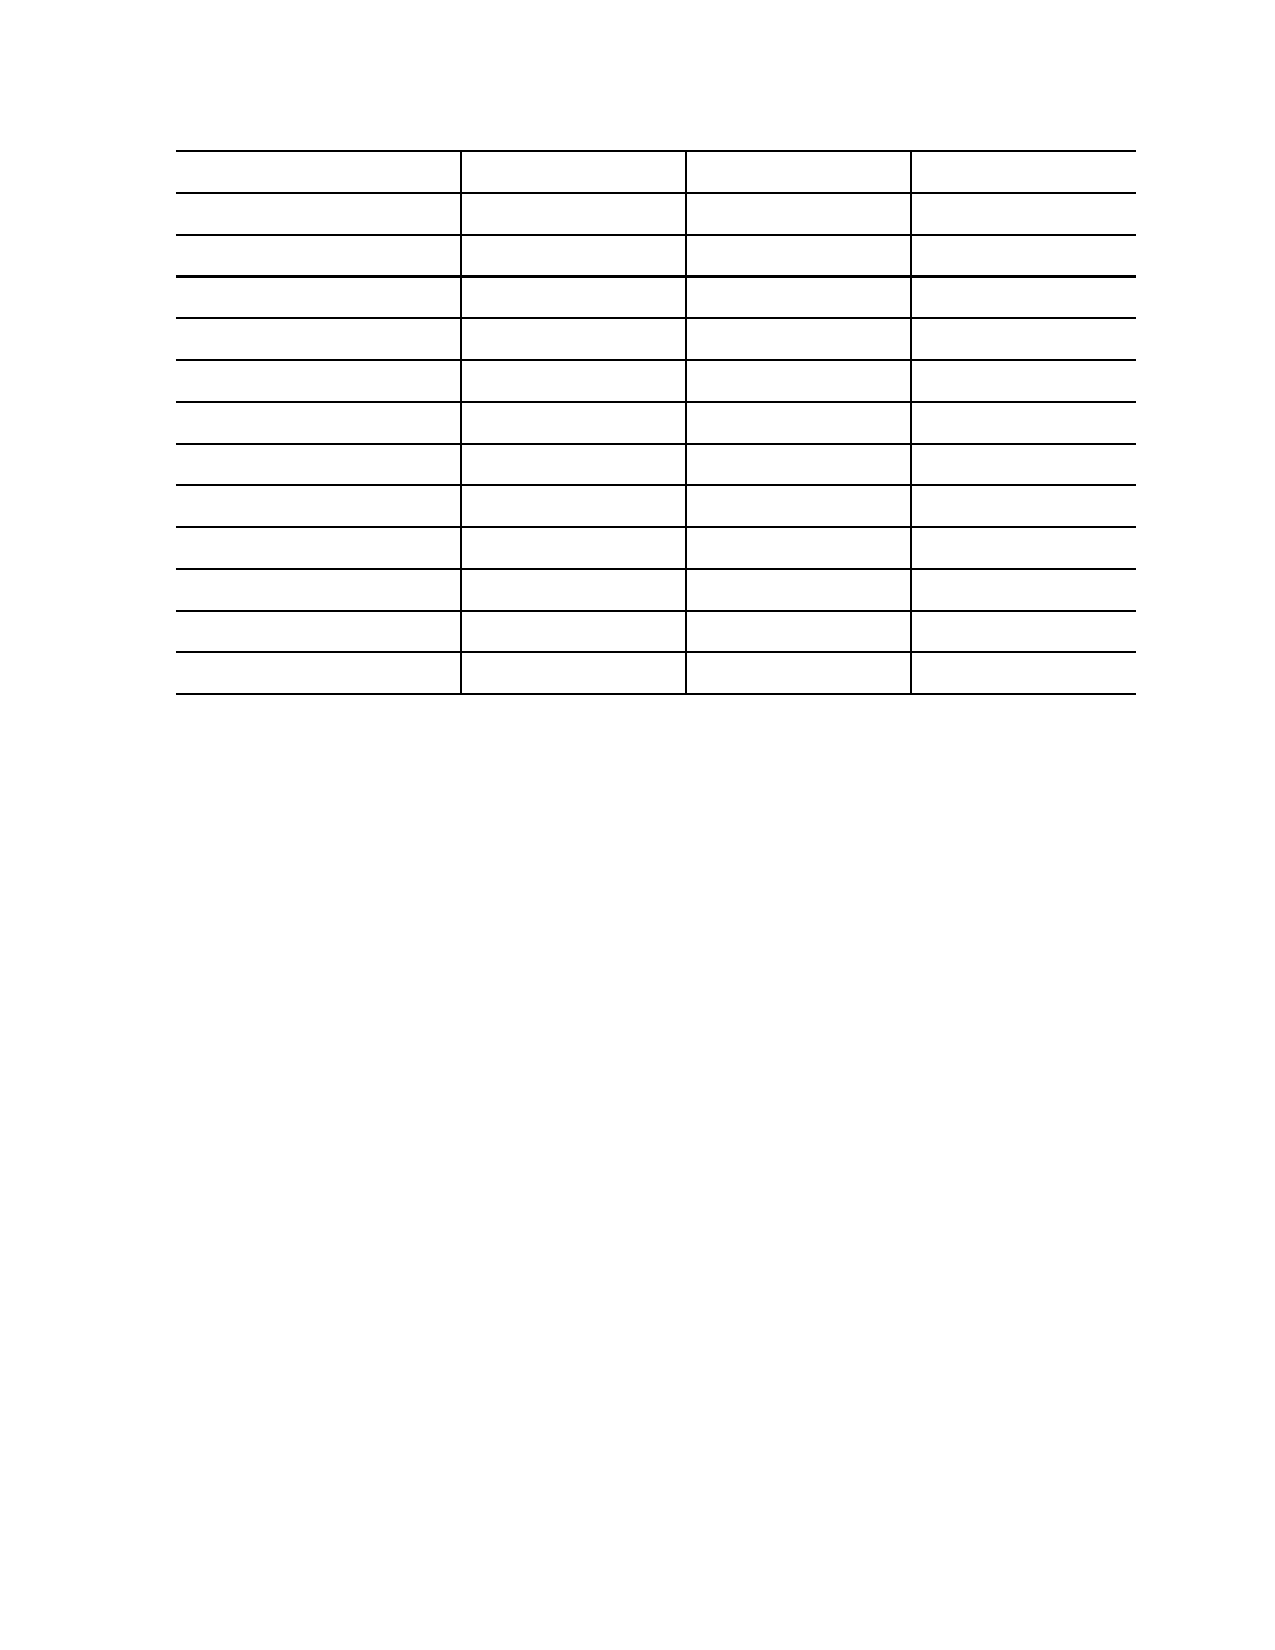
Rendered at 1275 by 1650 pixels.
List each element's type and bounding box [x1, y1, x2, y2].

table_header [462, 152, 685, 192]
table_cell [462, 528, 685, 568]
table_cell [176, 570, 460, 609]
table_cell [912, 194, 1136, 233]
table_cell [687, 445, 910, 484]
table_cell [462, 486, 685, 526]
table_cell [462, 445, 685, 484]
table_cell [687, 486, 910, 526]
table_cell [912, 528, 1136, 568]
table_cell [687, 612, 910, 651]
table_cell [462, 236, 685, 275]
table_cell [912, 236, 1136, 275]
table_cell [462, 361, 685, 401]
table_cell [687, 361, 910, 401]
table_cell [176, 653, 460, 693]
table_cell [176, 194, 460, 233]
table_cell [912, 319, 1136, 359]
table_cell [176, 528, 460, 568]
table_cell [687, 319, 910, 359]
table_header [687, 152, 910, 192]
table_cell [687, 528, 910, 568]
table_cell [687, 653, 910, 693]
table_cell [462, 403, 685, 442]
table_cell [687, 570, 910, 609]
table_cell [462, 612, 685, 651]
table_cell [176, 486, 460, 526]
table_cell [687, 278, 910, 317]
table_header [176, 152, 460, 192]
table_cell [176, 236, 460, 275]
table_cell [912, 403, 1136, 442]
table_cell [687, 236, 910, 275]
table_cell [176, 361, 460, 401]
table_cell [912, 653, 1136, 693]
table_cell [462, 194, 685, 233]
table_cell [912, 486, 1136, 526]
table_cell [176, 612, 460, 651]
table_cell [462, 653, 685, 693]
table_cell [176, 319, 460, 359]
table_cell [462, 278, 685, 317]
table_cell [912, 278, 1136, 317]
table_cell [687, 403, 910, 442]
table_cell [176, 403, 460, 442]
table_cell [912, 361, 1136, 401]
table_cell [687, 194, 910, 233]
table_cell [912, 612, 1136, 651]
table_header [912, 152, 1136, 192]
table_cell [176, 445, 460, 484]
table_cell [912, 570, 1136, 609]
table_cell [912, 445, 1136, 484]
table_cell [462, 570, 685, 609]
table_cell [176, 278, 460, 317]
table_cell [462, 319, 685, 359]
